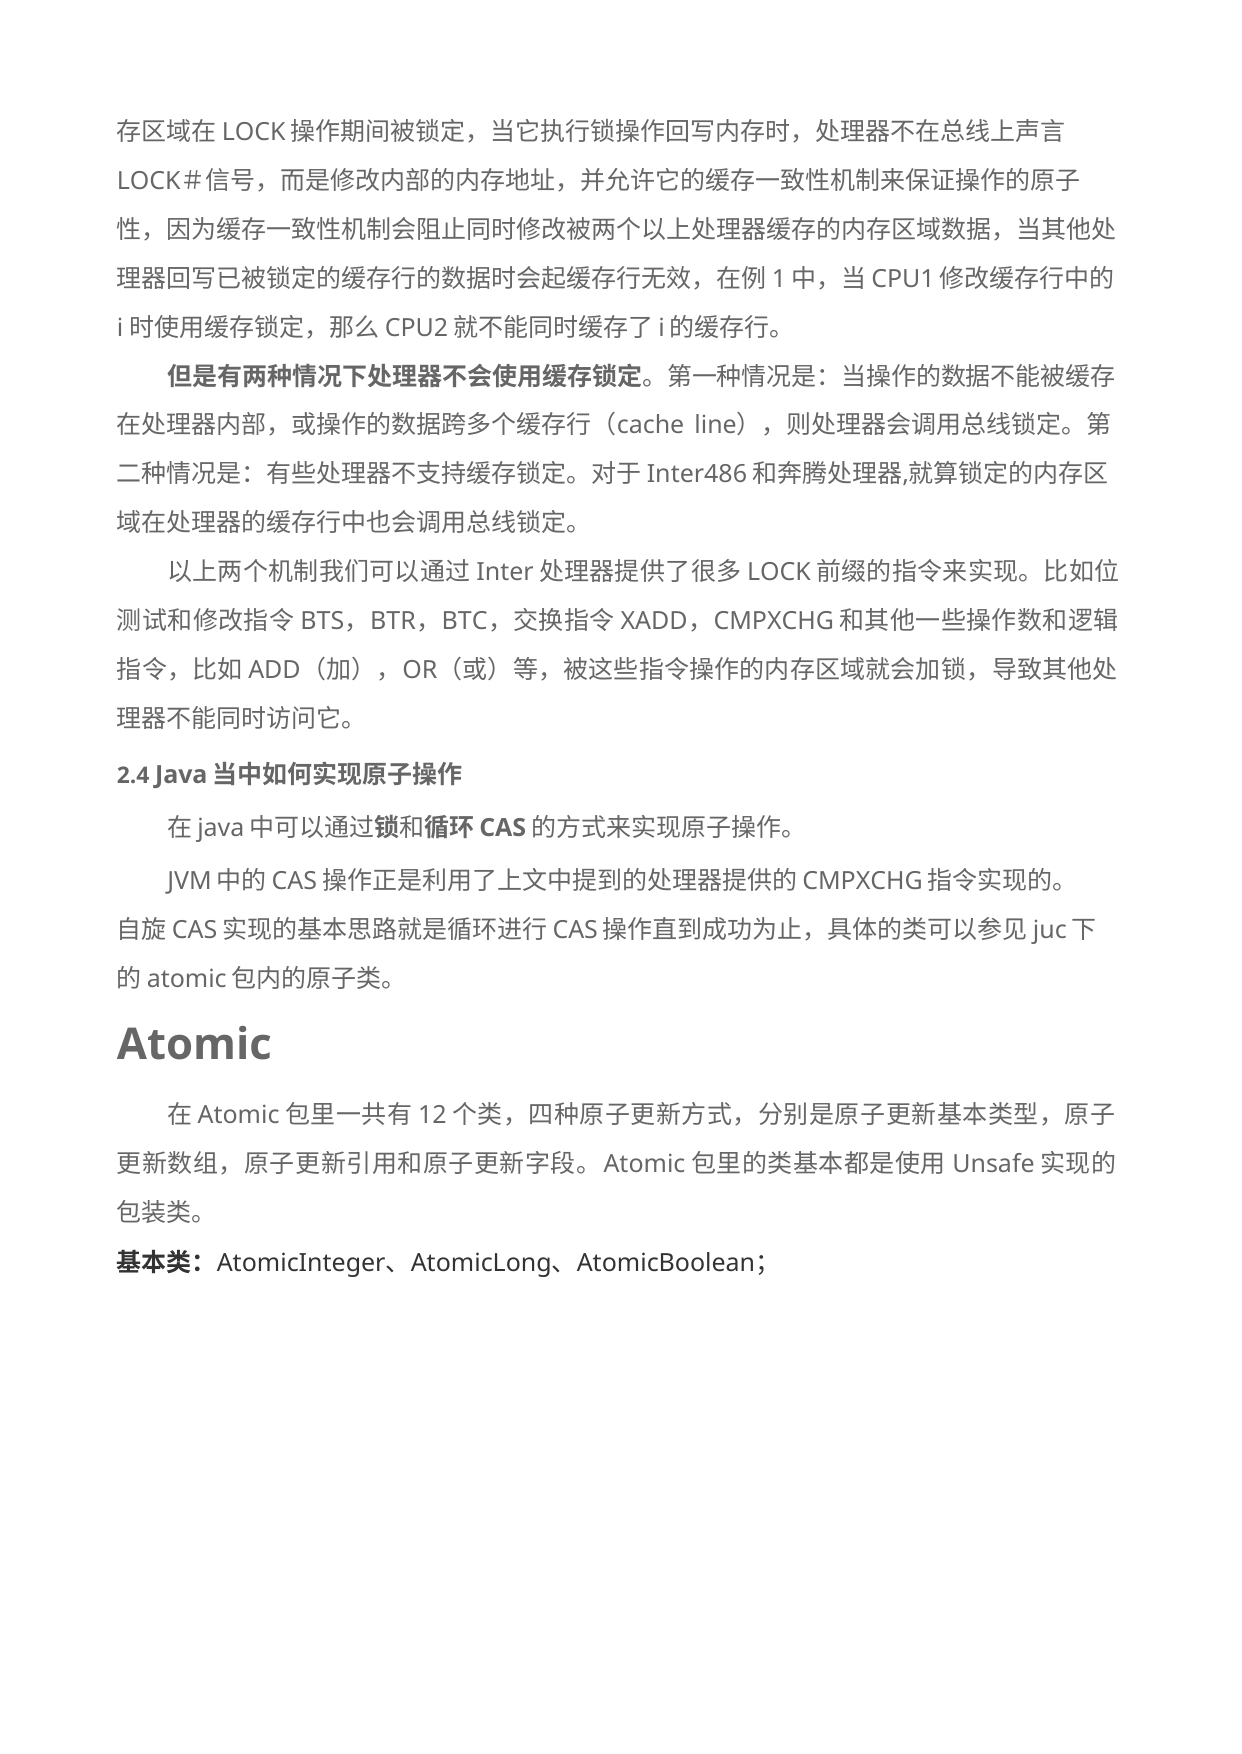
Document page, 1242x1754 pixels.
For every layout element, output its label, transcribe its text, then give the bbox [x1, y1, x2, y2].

text 性，因为缓存一致性机制会阻止同时修改被两个以上处理器缓存的内存区域数据，当其他处理器回写已被锁定的缓存行的数据时会起缓存行无效，在例1中，当CPU1修改缓存行中的i 时使用缓存锁定，那么CPU2就不能同时缓存了i的缓存行。 [117, 209, 1124, 343]
text 在Atomic包里一共有12个类，四种原子更新方式，分别是原子更新基本类型，原子更新数组，原子更新引用和原子更新字段。Atomic包里的类基本都是使用Unsafe实现的包装类。 [117, 1095, 1116, 1229]
text 但是有两种情况下处理器不会使用缓存锁定。第一种情况是：当操作的数据不能被缓存在处理器内部，或操作的数据跨多个缓存行（cache line），则处理器会调用总线锁定。第二种情况是：有些处理器不支持缓存锁定。对于Inter486和奔腾处理器,就算锁定的内存区 域在处理器的缓存行中也会调用总线锁定。 [117, 356, 1124, 539]
text 基本类：AtomicInteger、AtomicLong、AtomicBoolean； [117, 1241, 1135, 1279]
text 存区域在LOCK操作期间被锁定，当它执行锁操作回写内存时，处理器不在总线上声言LOCK＃信号，而是修改内部的内存地址，并允许它的缓存一致性机制来保证操作的原子 [117, 112, 1089, 197]
text 在java中可以通过锁和循环CAS的方式来实现原子操作。 [167, 808, 1135, 844]
text 以上两个机制我们可以通过Inter处理器提供了很多LOCK前缀的指令来实现。比如位测试和修改指令BTS，BTR，BTC，交换指令XADD，CMPXCHG和其他一些操作数和逻辑指令，比如ADD（加），OR（或）等，被这些指令操作的内存区域就会加锁，导致其他处理器不能同时访问它。 [117, 551, 1120, 734]
subtitle Java当中如何实现原子操作 [117, 747, 1135, 792]
subtitle Atomic [117, 1013, 1135, 1073]
text JVM中的CAS操作正是利用了上文中提到的处理器提供的CMPXCHG指令实现的。自旋CAS实现的基本思路就是循环进行CAS操作直到成功为止，具体的类可以参见juc下的atomic包内的原子类。 [117, 860, 1101, 994]
